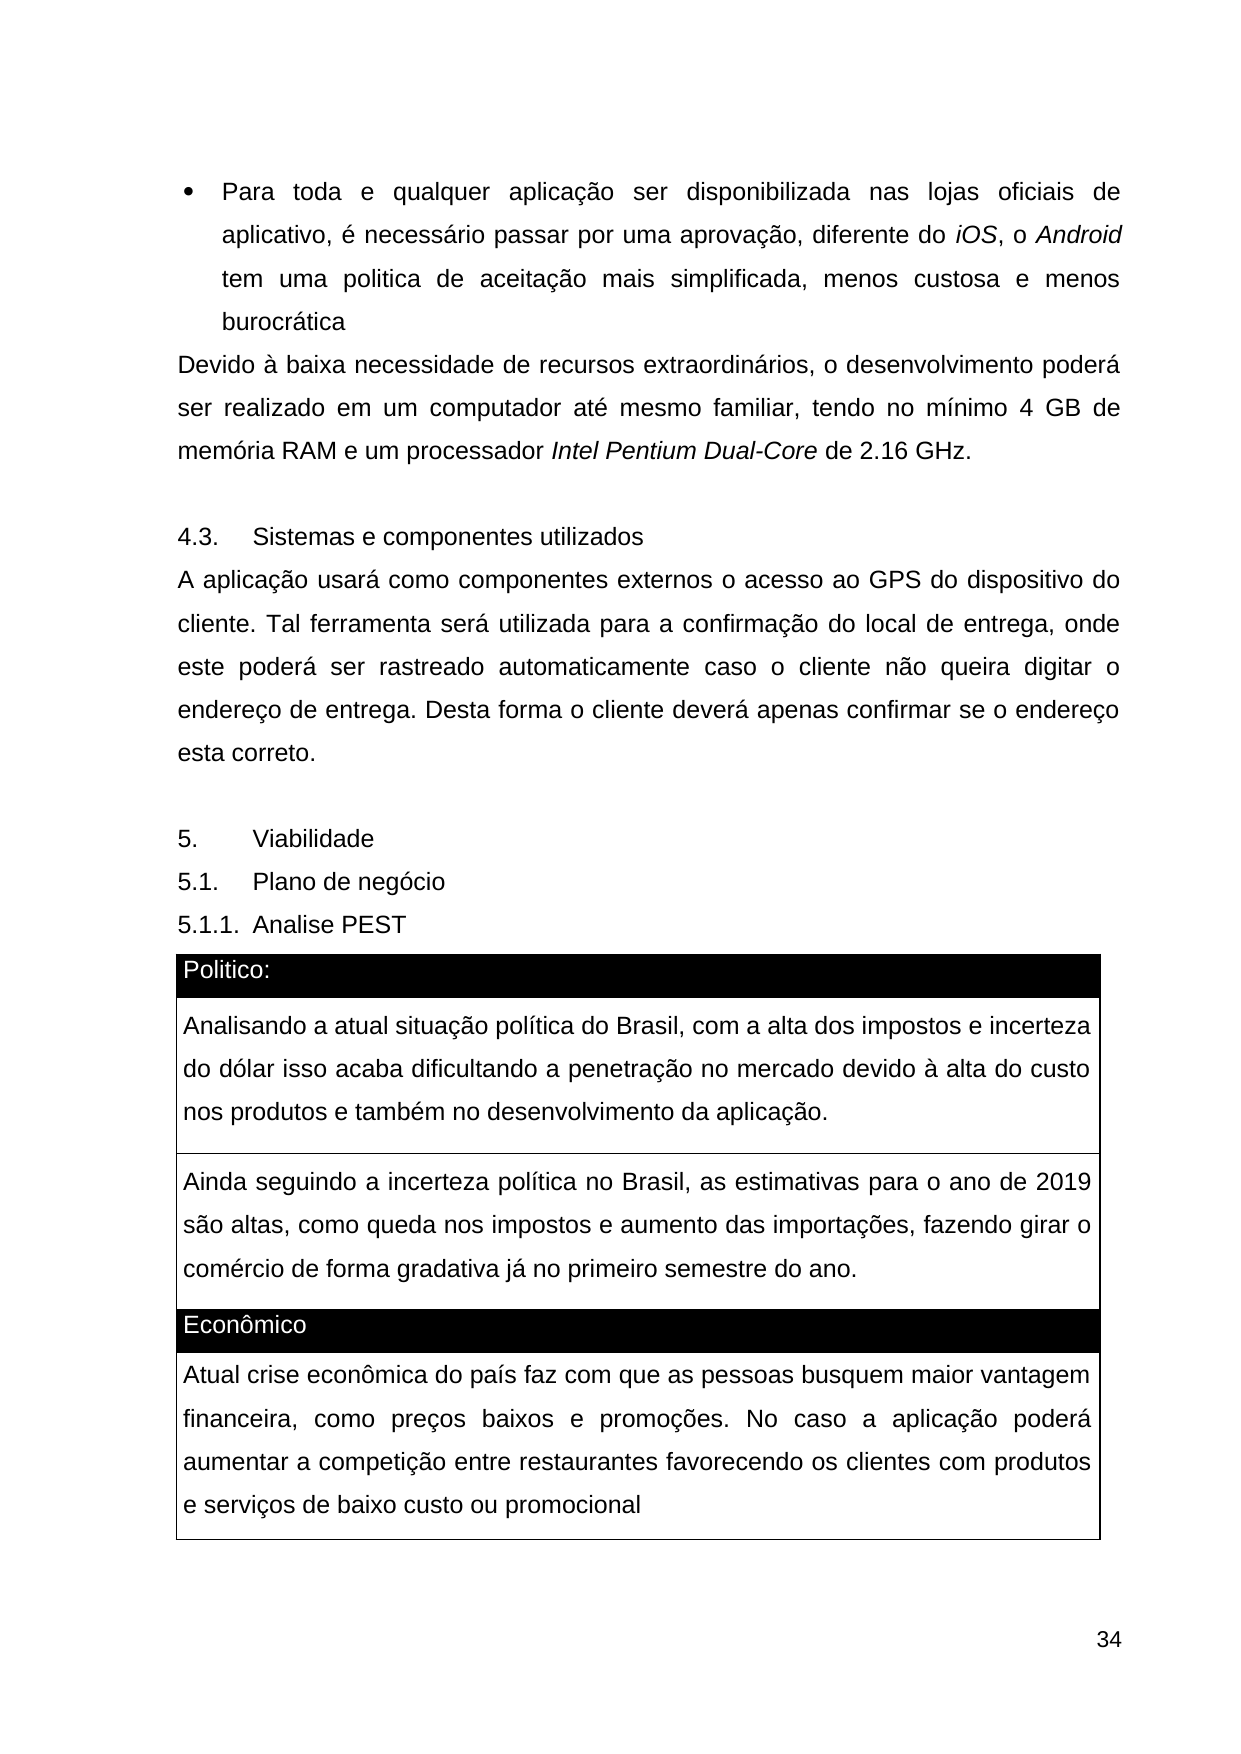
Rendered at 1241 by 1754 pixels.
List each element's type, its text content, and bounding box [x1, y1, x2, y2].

table_cell Analisando a atual situação política do Brasil, com a alta dos impostos e incerteza do dólar isso acaba dificultando a penetração no mercado devido à alta do custo nos produtos e também no desenvolvimento da aplicação. [177, 998, 1099, 1153]
list Sistemas e componentes utilizados [177, 522, 1122, 551]
text Devido à baixa necessidade de recursos extraordinários, o desenvolvimento poderá ser realizado em um computador até mesmo familiar, tendo no mínimo 4 GB de memória RAM e um processador Intel Pentium Dual-Core de 2.16 GHz. [177, 350, 1122, 465]
text A aplicação usará como componentes externos o acesso ao GPS do dispositivo do cliente. Tal ferramenta será utilizada para a confirmação do local de entrega, onde este poderá ser rastreado automaticamente caso o cliente não queira digitar o endereço de entrega. Desta forma o cliente deverá apenas confirmar se o endereço esta correto. [177, 565, 1122, 767]
table_cell Atual crise econômica do país faz com que as pessoas busquem maior vantagem financeira, como preços baixos e promoções. No caso a aplicação poderá aumentar a competição entre restaurantes favorecendo os clientes com produtos e serviços de baixo custo ou promocional [177, 1353, 1099, 1539]
table_cell Ainda seguindo a incerteza política no Brasil, as estimativas para o ano de 2019 são altas, como queda nos impostos e aumento das importações, fazendo girar o comércio de forma gradativa já no primeiro semestre do ano. [177, 1154, 1099, 1309]
table_header Politico: [177, 955, 1099, 996]
table_cell Econômico [177, 1310, 1099, 1352]
list Viabilidade [177, 824, 1122, 853]
list Para toda e qualquer aplicação ser disponibilizada nas lojas oficiais de aplicativo, é necessário passar por uma aprovação, diferente do iOS, o Android tem uma politica de aceitação mais simplificada, menos custosa e menos burocrática [184, 177, 1122, 335]
list Analise PEST [177, 910, 1122, 939]
list Plano de negócio [177, 867, 1122, 896]
